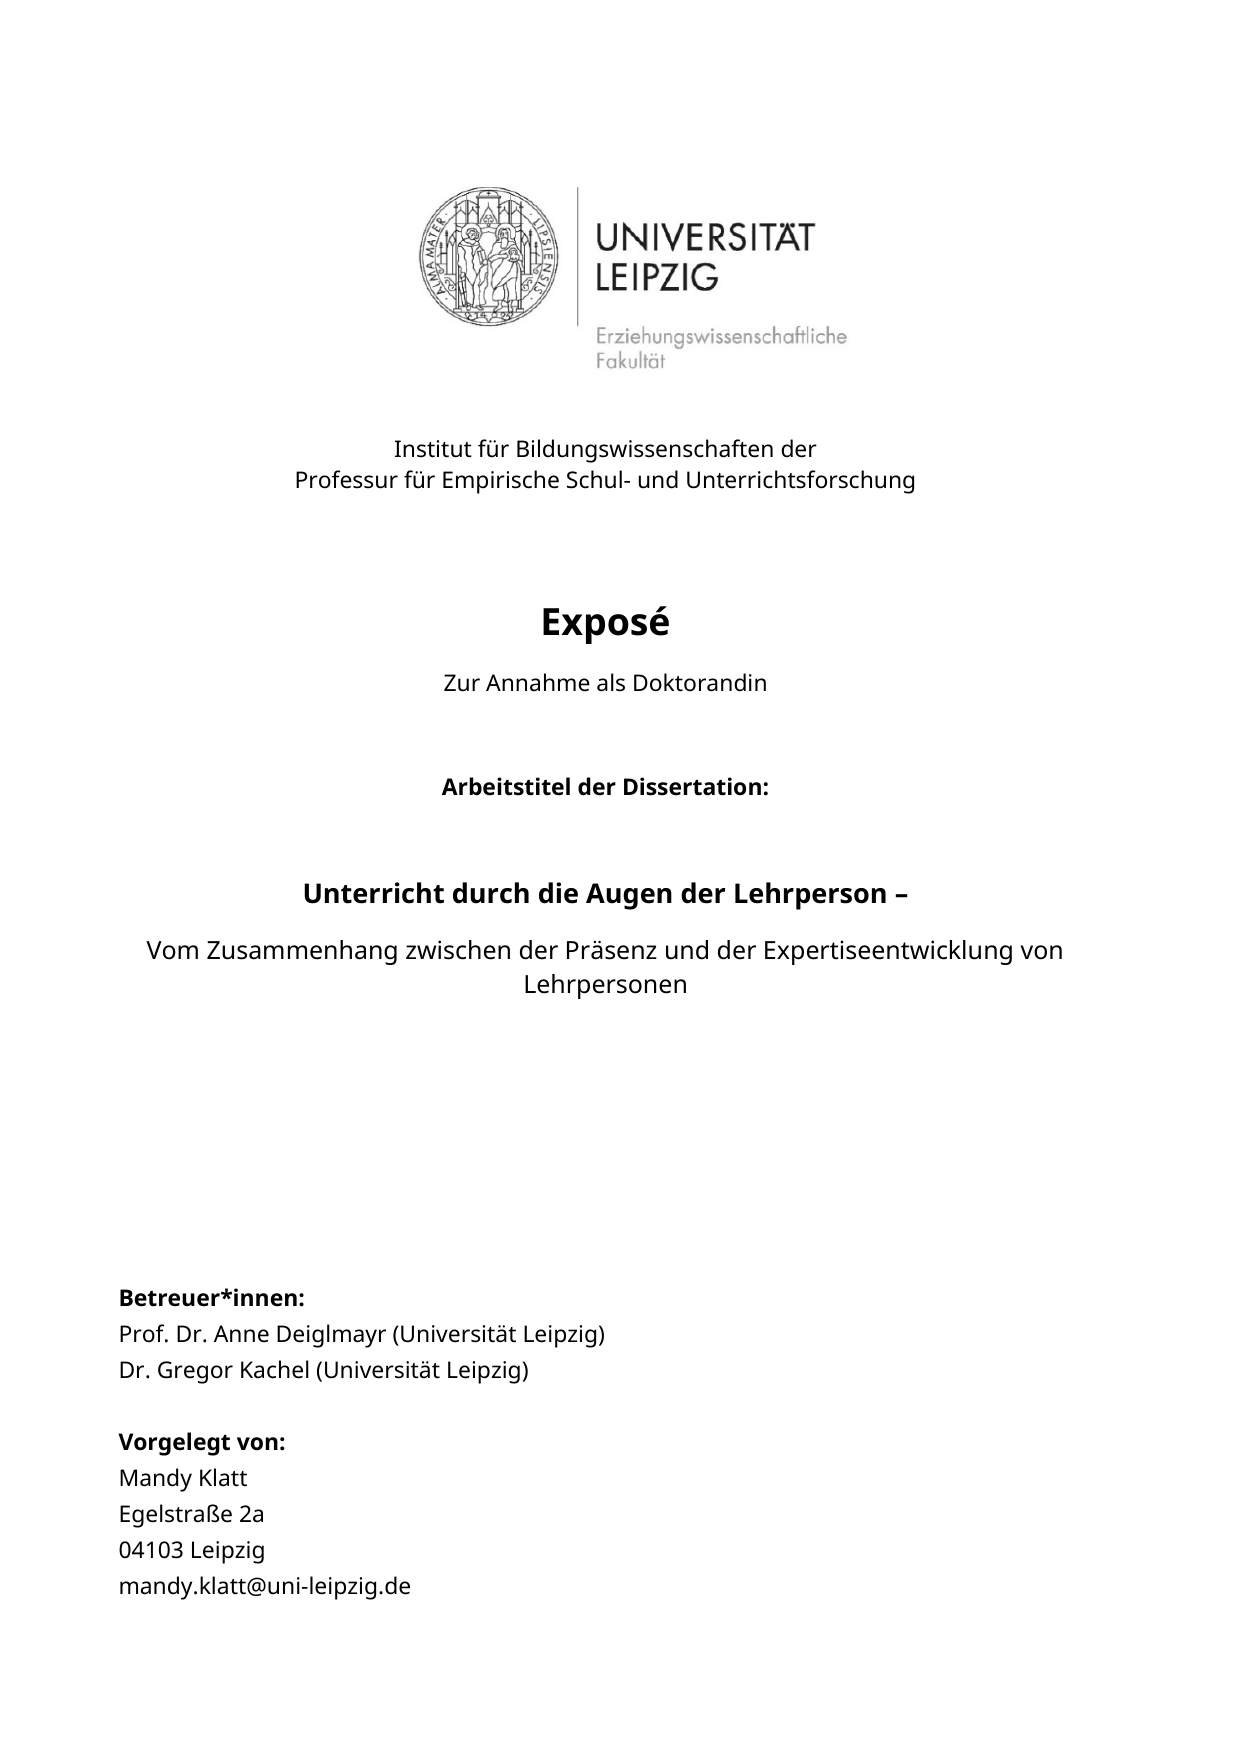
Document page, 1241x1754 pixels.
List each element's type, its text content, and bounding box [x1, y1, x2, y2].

text Arbeitstitel der Dissertation: [118, 771, 1093, 802]
picture [360, 147, 851, 381]
text Institut für Bildungswissenschaften der [118, 433, 1093, 464]
text Vom Zusammenhang zwischen der Präsenz und der Expertiseentwicklung von Lehrpersonen [118, 933, 1093, 1001]
text Mandy Klatt [118, 1462, 1093, 1493]
text Zur Annahme als Doktorandin [118, 667, 1093, 698]
text Vorgelegt von: [118, 1426, 1093, 1457]
text Egelstraße 2a [118, 1498, 1093, 1529]
text Prof. Dr. Anne Deiglmayr (Universität Leipzig) [118, 1318, 1093, 1349]
text Exposé [118, 595, 1093, 646]
text Betreuer*innen: [118, 1282, 1093, 1313]
text Dr. Gregor Kachel (Universität Leipzig) [118, 1354, 1093, 1385]
text mandy.klatt@uni-leipzig.de [118, 1569, 1093, 1601]
text Unterricht durch die Augen der Lehrperson – [118, 875, 1093, 912]
text 04103 Leipzig [118, 1534, 1093, 1565]
text Professur für Empirische Schul- und Unterrichtsforschung [118, 464, 1093, 496]
